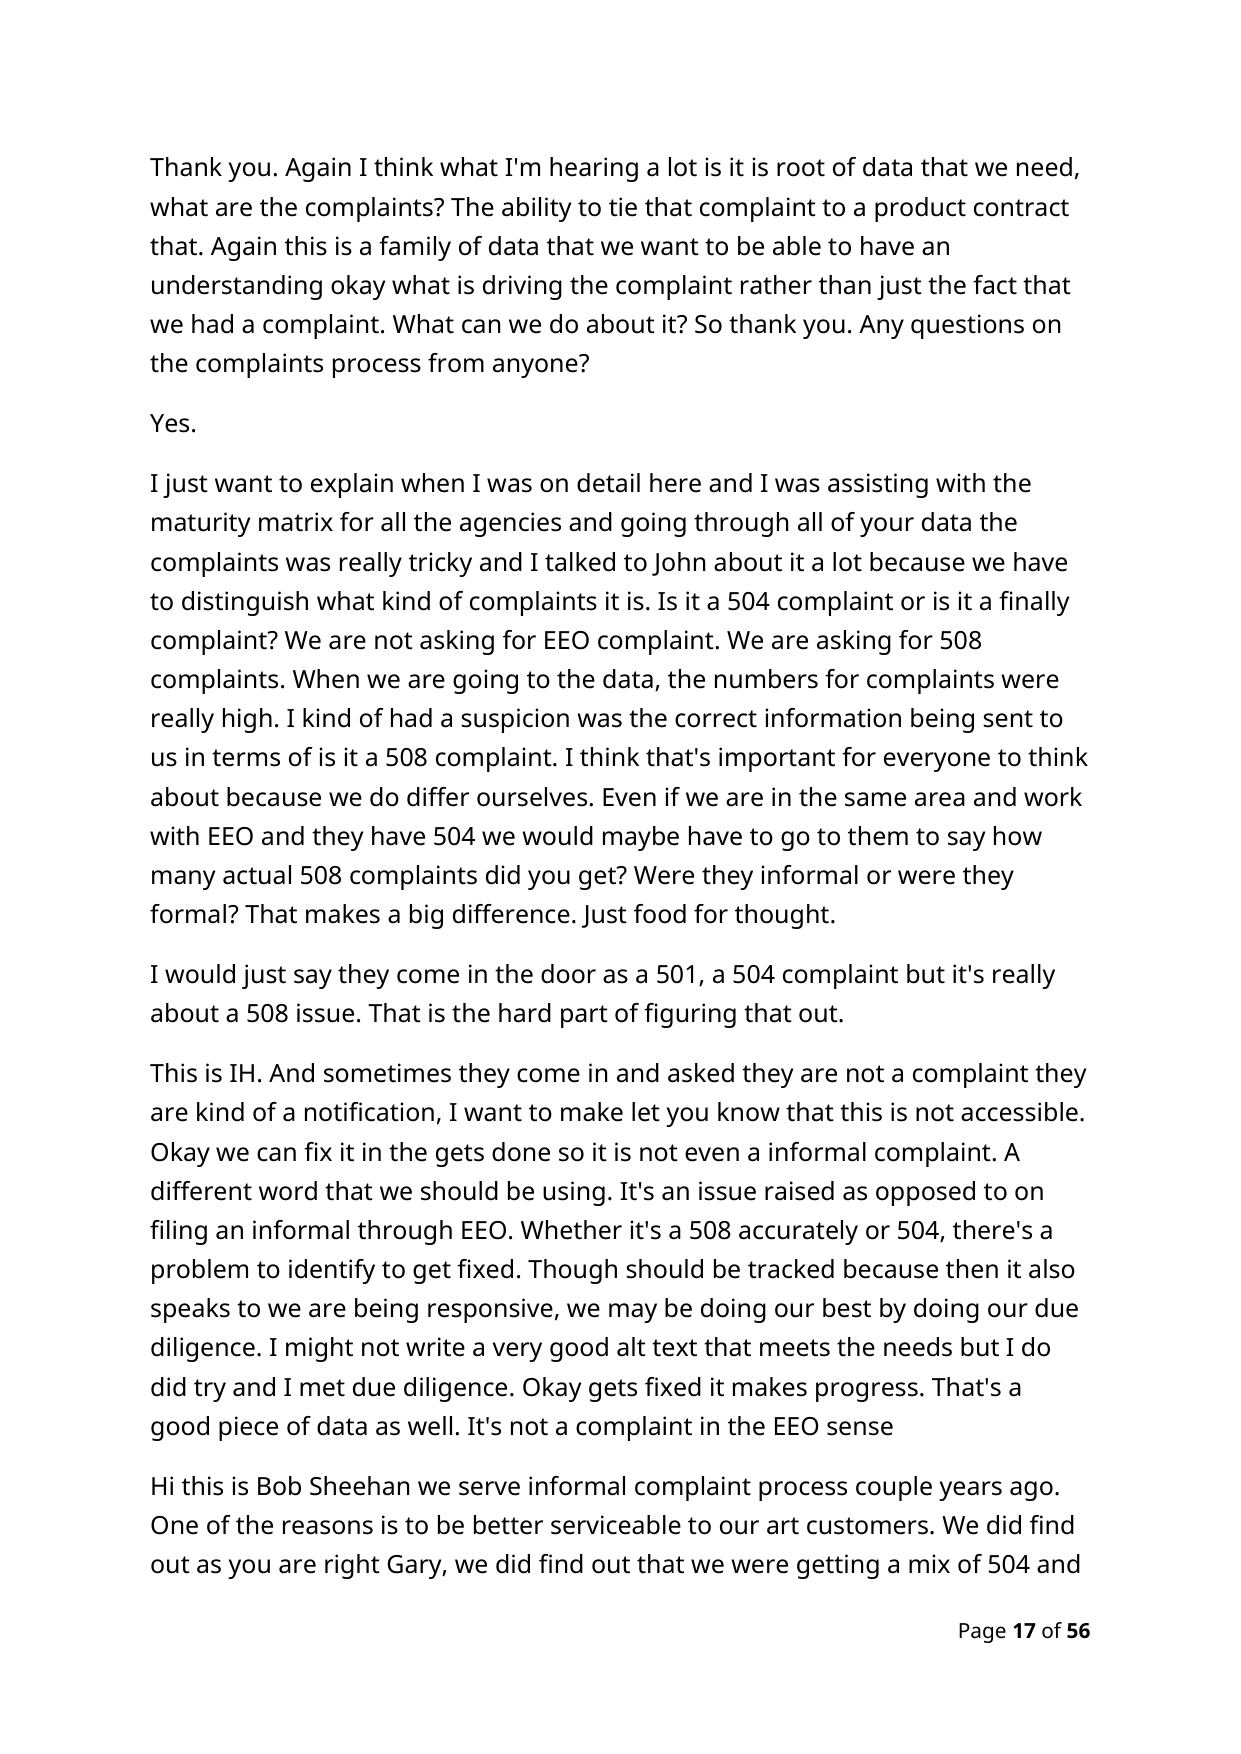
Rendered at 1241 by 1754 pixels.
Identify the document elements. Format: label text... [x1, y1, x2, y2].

text I just want to explain when I was on detail here and I was assisting with the maturity matrix for all the agencies and going through all of your data the complaints was really tricky and I talked to John about it a lot because we have to distinguish what kind of complaints it is. Is it a 504 complaint or is it a finally complaint? We are not asking for EEO complaint. We are asking for 508 complaints. When we are going to the data, the numbers for complaints were really high. I kind of had a suspicion was the correct information being sent to us in terms of is it a 508 complaint. I think that's important for everyone to think about because we do differ ourselves. Even if we are in the same area and work with EEO and they have 504 we would maybe have to go to them to say how many actual 508 complaints did you get? Were they informal or were they formal? That makes a big difference. Just food for thought. [150, 466, 1090, 931]
text Yes. [150, 406, 1090, 440]
text I would just say they come in the door as a 501, a 504 complaint but it's really about a 508 issue. That is the hard part of figuring that out. [150, 957, 1090, 1030]
text Thank you. Again I think what I'm hearing a lot is it is root of data that we need, what are the complaints? The ability to tie that complaint to a product contract that. Again this is a family of data that we want to be able to have an understanding okay what is driving the complaint rather than just the fact that we had a complaint. What can we do about it? So thank you. Any questions on the complaints process from anyone? [150, 150, 1090, 380]
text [150, 1468, 1090, 1581]
text This is IH. And sometimes they come in and asked they are not a complaint they are kind of a notification, I want to make let you know that this is not accessible. Okay we can fix it in the gets done so it is not even a informal complaint. A different word that we should be using. It's an issue raised as opposed to on filing an informal through EEO. Whether it's a 508 accurately or 504, there's a problem to identify to get fixed. Though should be tracked because then it also speaks to we are being responsive, we may be doing our best by doing our due diligence. I might not write a very good alt text that meets the needs but I do did try and I met due diligence. Okay gets fixed it makes progress. That's a good piece of data as well. It's not a complaint in the EEO sense [150, 1056, 1090, 1442]
